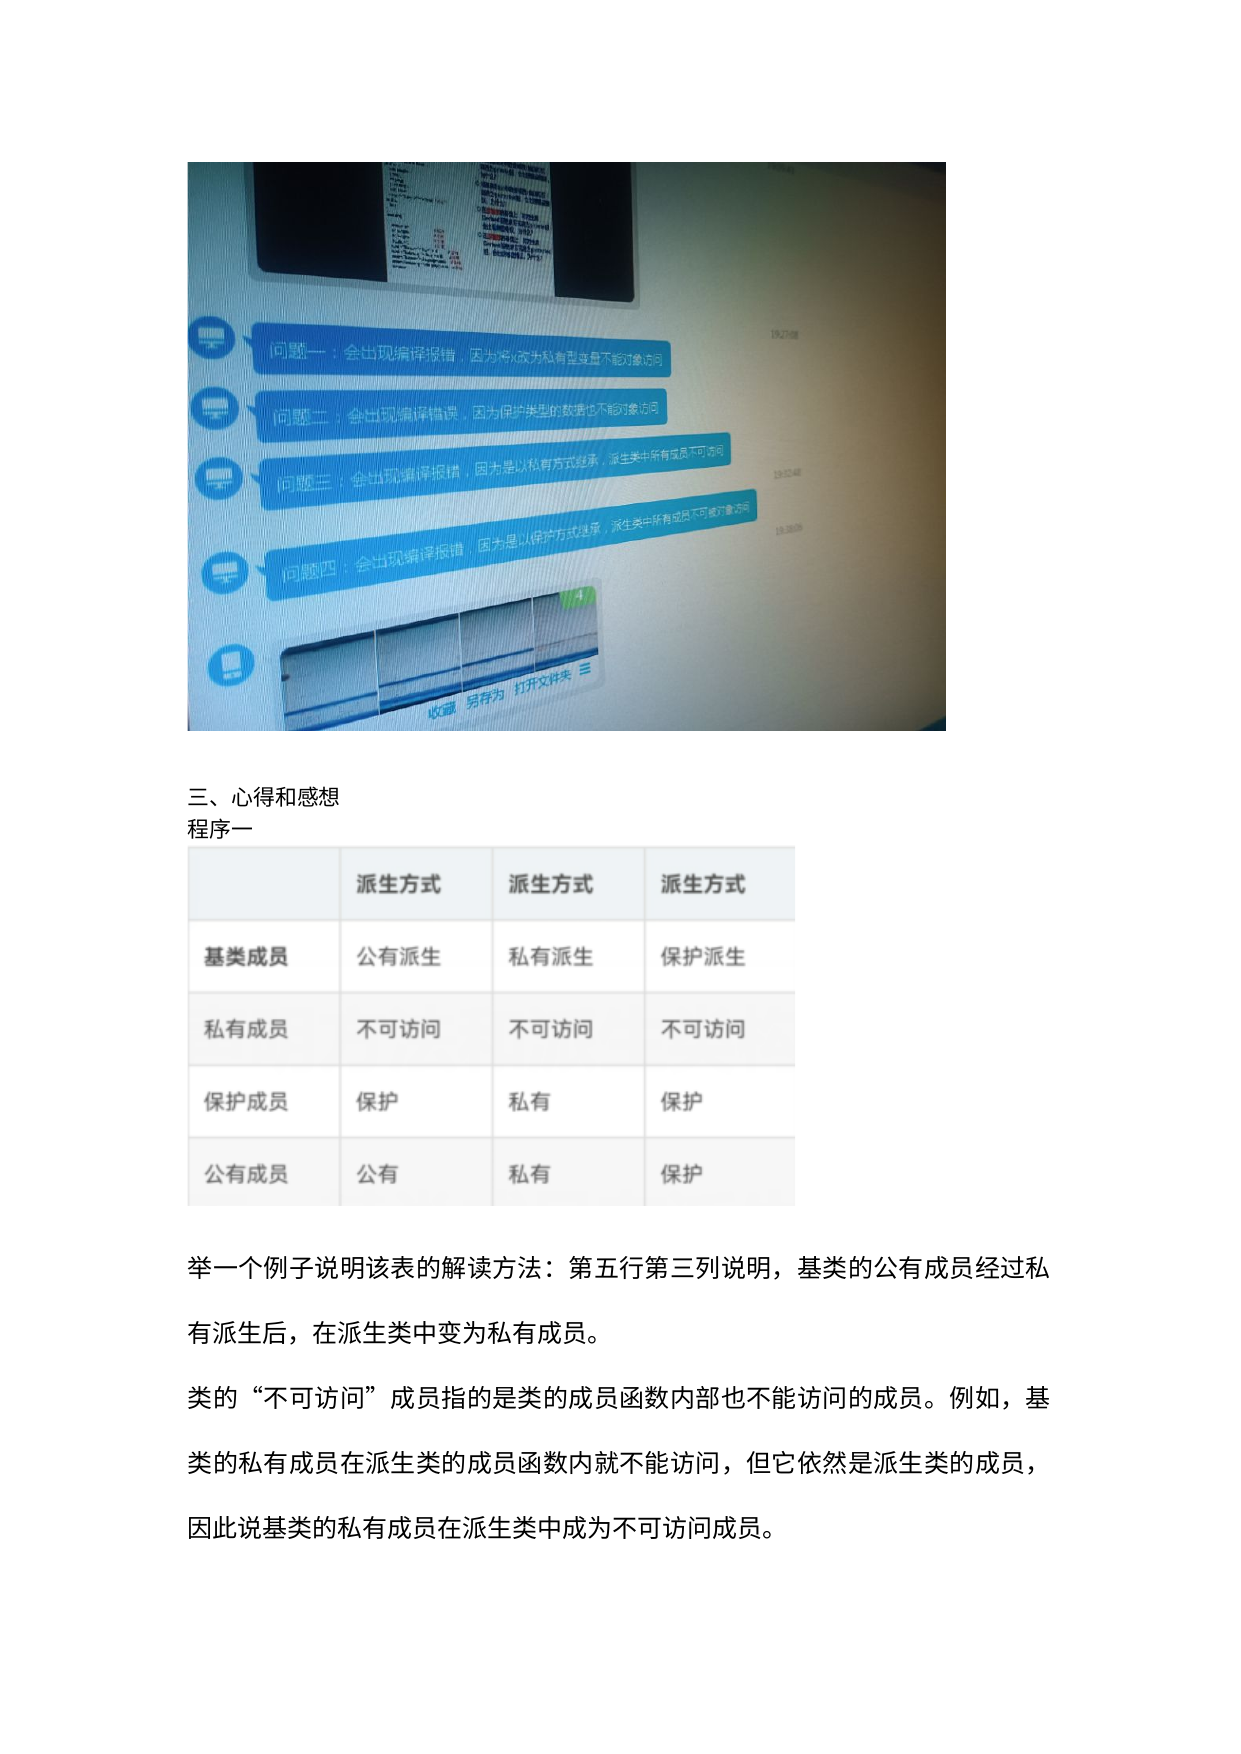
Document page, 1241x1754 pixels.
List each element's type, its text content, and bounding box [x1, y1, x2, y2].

picture [187, 162, 946, 731]
list 心得和感想 [187, 779, 1053, 812]
picture [187, 844, 796, 1206]
list 程序一 [187, 812, 1053, 844]
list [187, 844, 1053, 1559]
